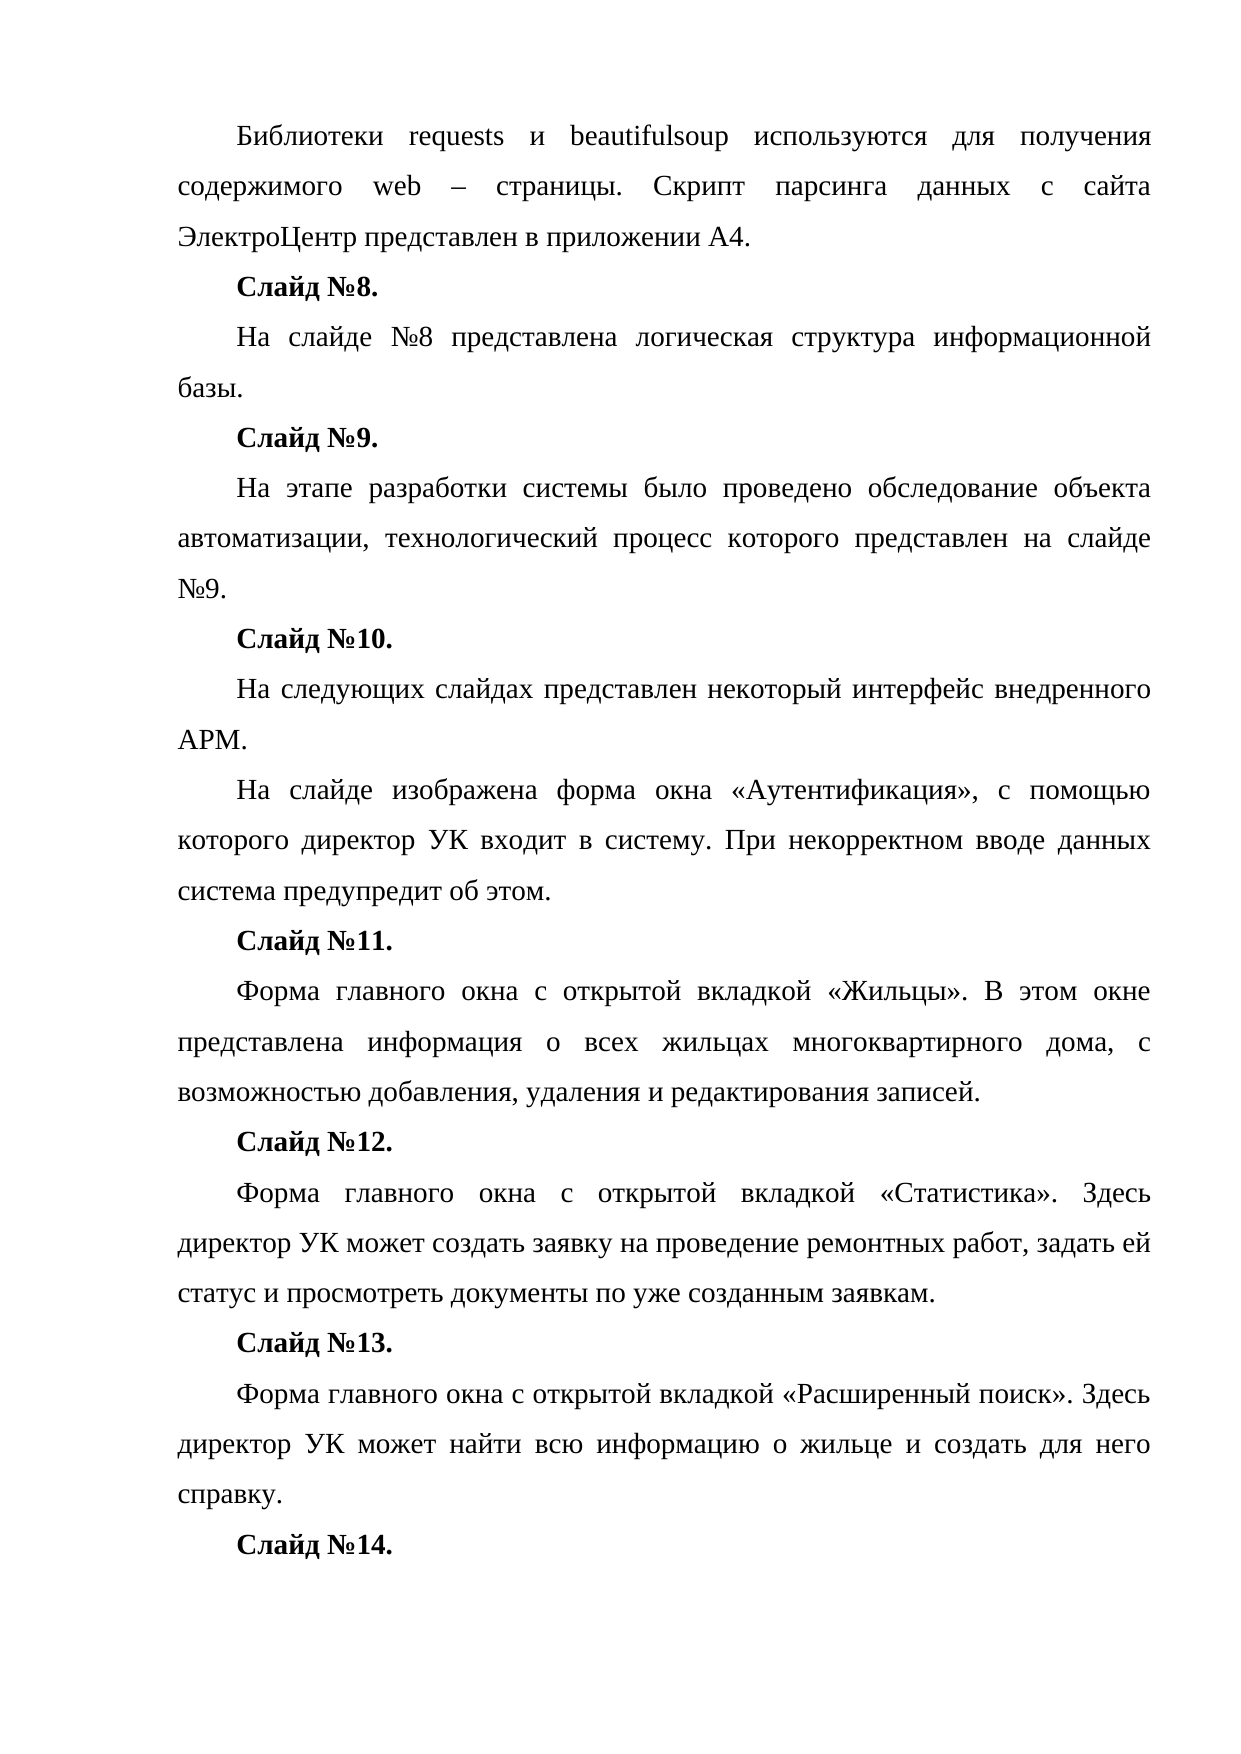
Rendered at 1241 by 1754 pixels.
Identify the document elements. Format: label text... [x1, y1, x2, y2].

text Форма главного окна с открытой вкладкой «Жильцы». В этом окне представлена информация о всех жильцах многоквартирного дома, с возможностью добавления, удаления и редактирования записей. [177, 973, 1152, 1108]
text На этапе разработки системы было проведено обследование объекта автоматизации, технологический процесс которого представлен на слайде №9. [177, 470, 1152, 604]
text Слайд №14. [177, 1527, 1152, 1560]
text На слайде изображена форма окна «Аутентификация», с помощью которого директор УК входит в систему. При некорректном вводе данных система предупредит об этом. [177, 772, 1152, 906]
text Форма главного окна с открытой вкладкой «Расширенный поиск». Здесь директор УК может найти всю информацию о жильце и создать для него справку. [177, 1376, 1152, 1510]
text На следующих слайдах представлен некоторый интерфейс внедренного АРМ. [177, 672, 1152, 755]
text Слайд №12. [177, 1124, 1152, 1158]
text Слайд №13. [177, 1326, 1152, 1359]
text Форма главного окна с открытой вкладкой «Статистика». Здесь директор УК может создать заявку на проведение ремонтных работ, задать ей статус и просмотреть документы по уже созданным заявкам. [177, 1175, 1152, 1309]
text Слайд №10. [177, 621, 1152, 655]
text Слайд №9. [177, 420, 1152, 453]
text Слайд №8. [177, 269, 1152, 303]
text Библиотеки requests и beautifulsoup используются для получения содержимого web – страницы. Скрипт парсинга данных с сайта ЭлектроЦентр представлен в приложении А4. [177, 118, 1152, 252]
text Слайд №11. [177, 923, 1152, 957]
text На слайде №8 представлена логическая структура информационной базы. [177, 319, 1152, 403]
